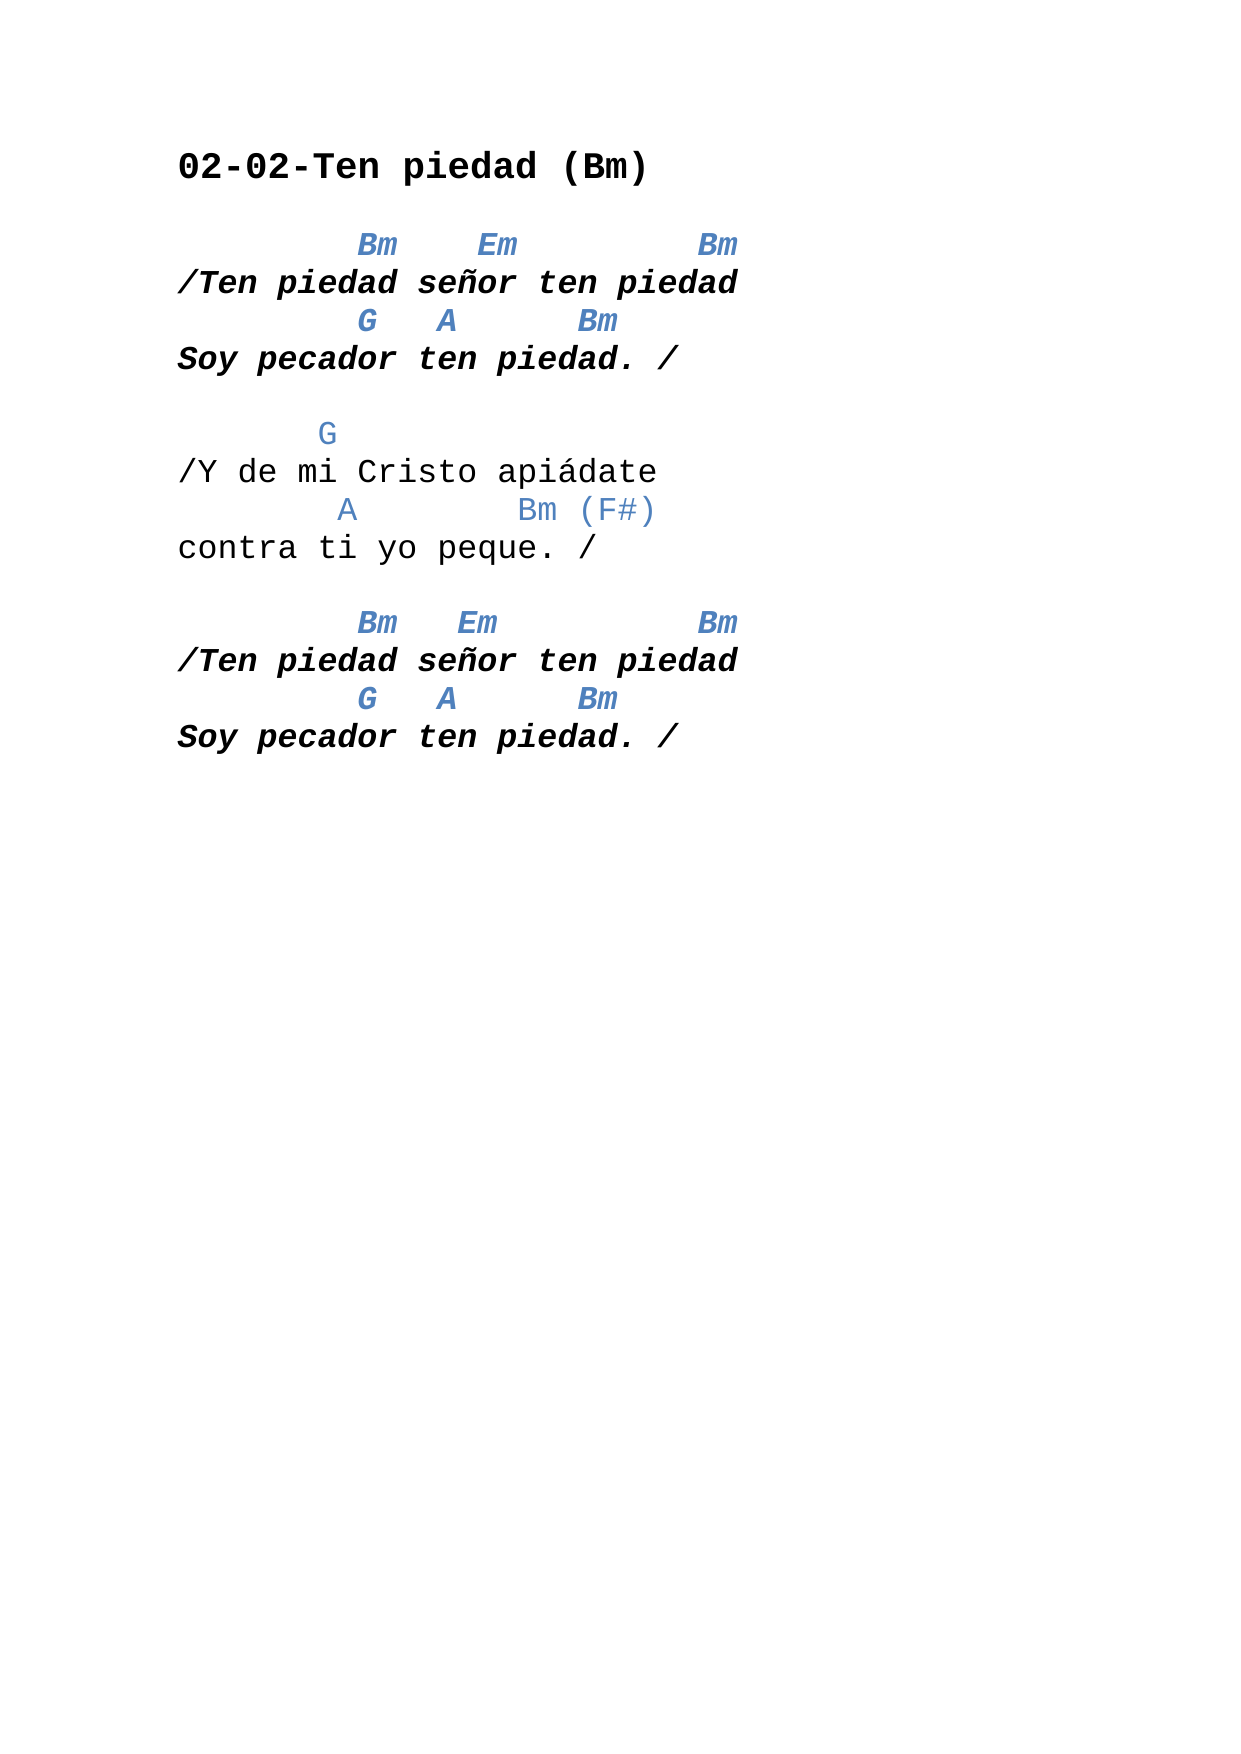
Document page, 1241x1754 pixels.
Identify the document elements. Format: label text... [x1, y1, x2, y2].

text A Bm (F#) [177, 493, 1063, 530]
text Soy pecador ten piedad. / [177, 341, 1063, 379]
text Soy pecador ten piedad. / [177, 719, 1063, 757]
text G A Bm [177, 682, 1063, 719]
text Bm Em Bm [177, 228, 1063, 266]
text contra ti yo peque. / [177, 530, 1063, 568]
text G [177, 417, 1063, 455]
list 02-02-Ten piedad (Bm) [177, 148, 1063, 190]
text /Ten piedad señor ten piedad [177, 644, 1063, 682]
text /Y de mi Cristo apiádate [177, 455, 1063, 493]
text /Ten piedad señor ten piedad [177, 266, 1063, 303]
text Bm Em Bm [177, 606, 1063, 644]
text G A Bm [177, 303, 1063, 341]
